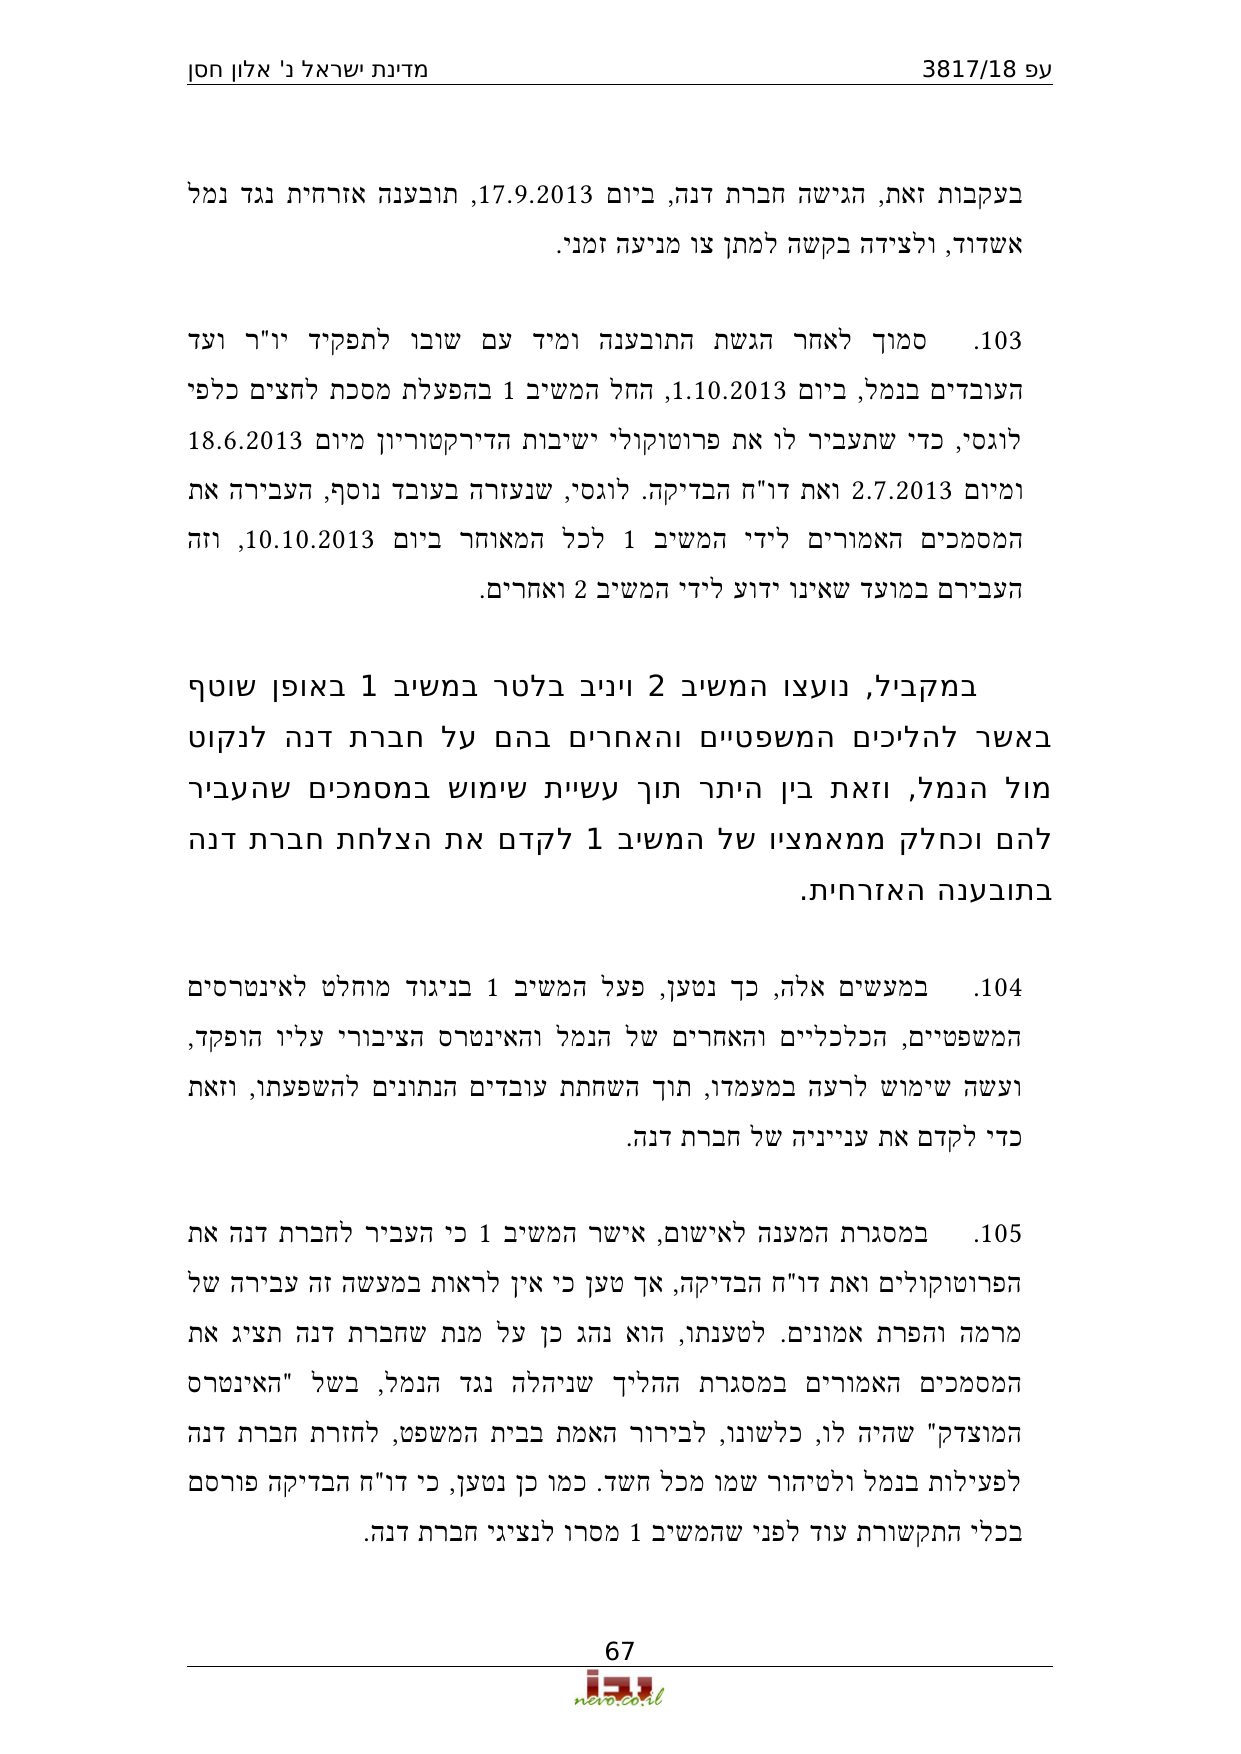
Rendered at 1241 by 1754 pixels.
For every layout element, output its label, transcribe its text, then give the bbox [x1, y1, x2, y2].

list סמוך לאחר הגשת התובענה ומיד עם שובו לתפקיד יו"ר ועד העובדים בנמל, ביום 1.10.2013, החל המשיב 1 בהפעלת מסכת לחצים כלפי לוגסי, כדי שתעביר לו את פרוטוקולי ישיבות הדירקטוריון מיום 18.6.2013 ומיום 2.7.2013 ואת דו"ח הבדיקה. לוגסי, שנעזרה בעובד נוסף, העבירה את המסמכים האמורים לידי המשיב 1 לכל המאוחר ביום 10.10.2013, וזה העבירם במועד שאינו ידוע לידי המשיב 2 ואחרים. [187, 324, 1023, 606]
text במקביל, נועצו המשיב 2 ויניב בלטר במשיב 1 באופן שוטף באשר להליכים המשפטיים והאחרים בהם על חברת דנה לנקוט מול הנמל, וזאת בין היתר תוך עשיית שימוש במסמכים שהעביר להם וכחלק ממאמציו של המשיב 1 לקדם את הצלחת חברת דנה בתובענה האזרחית. [187, 669, 1053, 907]
list במעשים אלה, כך נטען, פעל המשיב 1 בניגוד מוחלט לאינטרסים המשפטיים, הכלכליים והאחרים של הנמל והאינטרס הציבורי עליו הופקד, ועשה שימוש לרעה במעמדו, תוך השחתת עובדים הנתונים להשפעתו, וזאת כדי לקדם את ענייניה של חברת דנה. [187, 971, 1023, 1153]
list במסגרת המענה לאישום, אישר המשיב 1 כי העביר לחברת דנה את הפרוטוקולים ואת דו"ח הבדיקה, אך טען כי אין לראות במעשה זה עבירה של מרמה והפרת אמונים. לטענתו, הוא נהג כן על מנת שחברת דנה תציג את המסמכים האמורים במסגרת ההליך שניהלה נגד הנמל, בשל "האינטרס המוצדק" שהיה לו, כלשונו, לבירור האמת בבית המשפט, לחזרת חברת דנה לפעילות בנמל ולטיהור שמו מכל חשד. כמו כן נטען, כי דו"ח הבדיקה פורסם בכלי התקשורת עוד לפני שהמשיב 1 מסרו לנציגי חברת דנה. [187, 1217, 1023, 1549]
picture [574, 1669, 666, 1707]
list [187, 177, 1023, 260]
